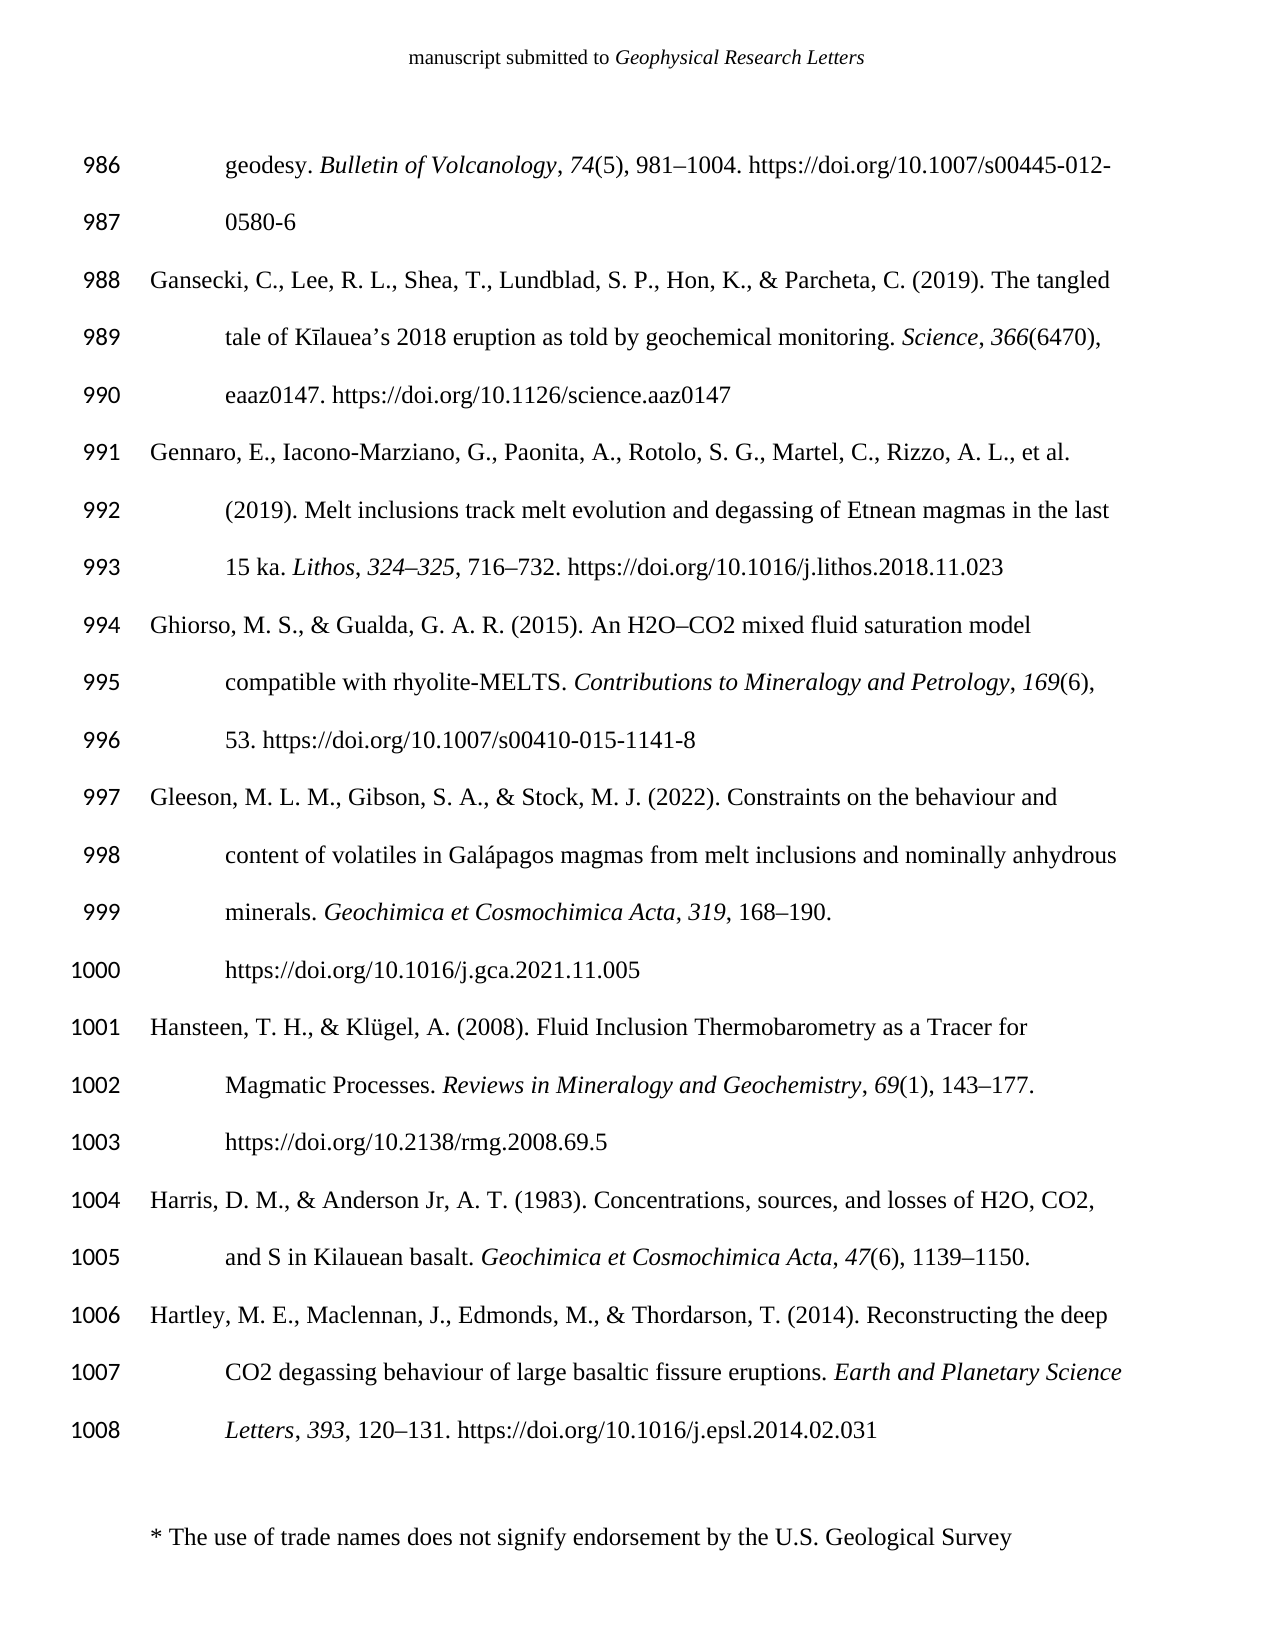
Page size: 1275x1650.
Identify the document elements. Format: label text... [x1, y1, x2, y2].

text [150, 150, 1125, 236]
text Ghiorso, M. S., & Gualda, G. A. R. (2015). An H2O–CO2 mixed fluid saturation model compatible with rhyolite-MELTS. Contributions to Mineralogy and Petrology, 169(6), 53. https://doi.org/10.1007/s00410-015-1141-8 [150, 610, 1125, 754]
text Harris, D. M., & Anderson Jr, A. T. (1983). Concentrations, sources, and losses of H2O, CO2, and S in Kilauean basalt. Geochimica et Cosmochimica Acta, 47(6), 1139–1150. [150, 1185, 1125, 1271]
text Gleeson, M. L. M., Gibson, S. A., & Stock, M. J. (2022). Constraints on the behaviour and content of volatiles in Galápagos magmas from melt inclusions and nominally anhydrous minerals. Geochimica et Cosmochimica Acta, 319, 168–190. https://doi.org/10.1016/j.gca.2021.11.005 [150, 782, 1125, 984]
text Hansteen, T. H., & Klügel, A. (2008). Fluid Inclusion Thermobarometry as a Tracer for Magmatic Processes. Reviews in Mineralogy and Geochemistry, 69(1), 143–177. https://doi.org/10.2138/rmg.2008.69.5 [150, 1012, 1125, 1156]
text Gennaro, E., Iacono-Marziano, G., Paonita, A., Rotolo, S. G., Martel, C., Rizzo, A. L., et al. (2019). Melt inclusions track melt evolution and degassing of Etnean magmas in the last 15 ka. Lithos, 324–325, 716–732. https://doi.org/10.1016/j.lithos.2018.11.023 [150, 437, 1125, 581]
text Gansecki, C., Lee, R. L., Shea, T., Lundblad, S. P., Hon, K., & Parcheta, C. (2019). The tangled tale of Kīlauea’s 2018 eruption as told by geochemical monitoring. Science, 366(6470), eaaz0147. https://doi.org/10.1126/science.aaz0147 [150, 265, 1125, 409]
text Hartley, M. E., Maclennan, J., Edmonds, M., & Thordarson, T. (2014). Reconstructing the deep CO2 degassing behaviour of large basaltic fissure eruptions. Earth and Planetary Science Letters, 393, 120–131. https://doi.org/10.1016/j.epsl.2014.02.031 [150, 1300, 1125, 1444]
